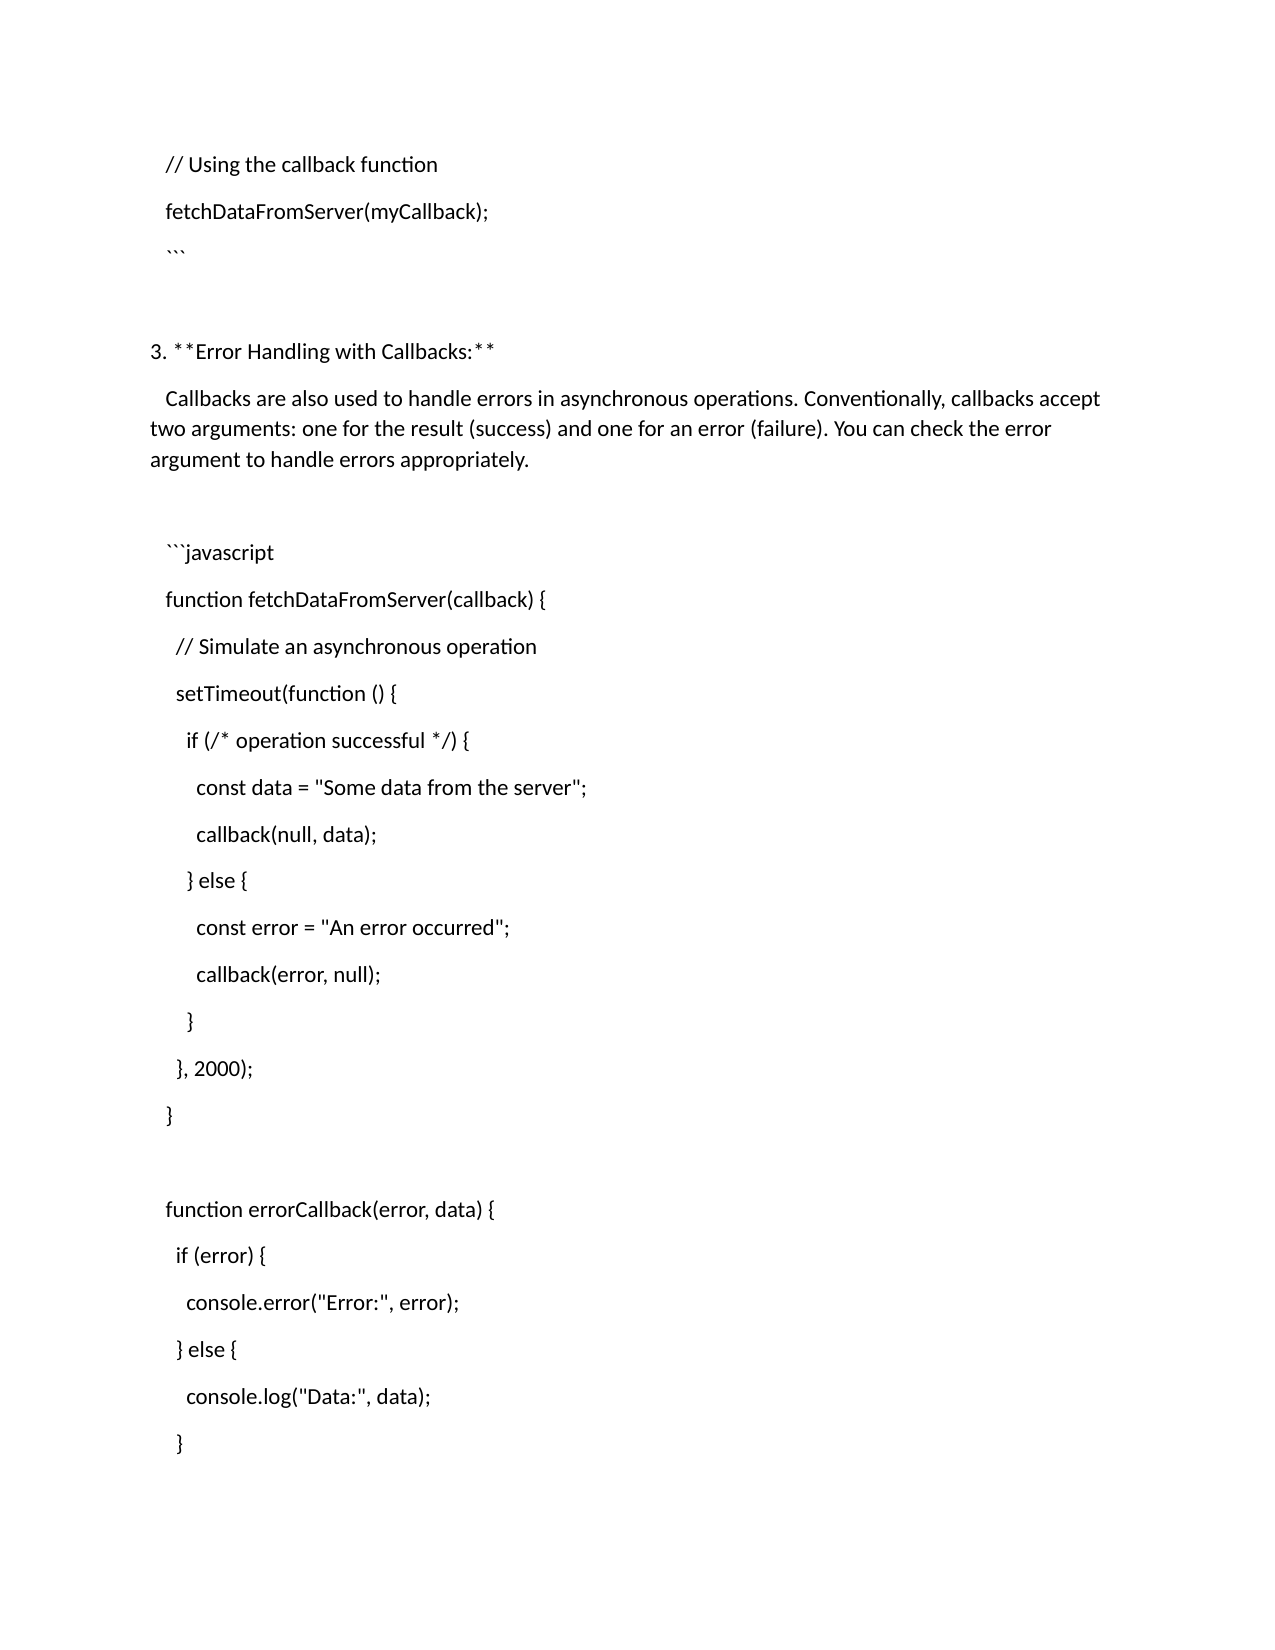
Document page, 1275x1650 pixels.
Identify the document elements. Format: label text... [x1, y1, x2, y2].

text 3. **Error Handling with Callbacks:** [150, 337, 1125, 366]
text const error = "An error occurred"; [150, 913, 1125, 942]
text fetchDataFromServer(myCallback); [150, 197, 1125, 225]
text function errorCallback(error, data) { [150, 1195, 1125, 1223]
text } else { [150, 1335, 1125, 1363]
text ``` [150, 244, 1125, 272]
text }, 2000); [150, 1054, 1125, 1082]
text if (/* operation successful */) { [150, 726, 1125, 754]
text console.log("Data:", data); [150, 1382, 1125, 1410]
text // Using the callback function [150, 150, 1125, 178]
text setTimeout(function () { [150, 679, 1125, 707]
text callback(error, null); [150, 960, 1125, 988]
text if (error) { [150, 1242, 1125, 1270]
text const data = "Some data from the server"; [150, 773, 1125, 801]
text } [150, 1429, 1125, 1457]
text function fetchDataFromServer(callback) { [150, 585, 1125, 613]
text Callbacks are also used to handle errors in asynchronous operations. Conventionally, callbacks accept two arguments: one for the result (success) and one for an error (failure). You can check the error argument to handle errors appropriately. [150, 384, 1125, 473]
text ```javascript [150, 538, 1125, 567]
text } [150, 1101, 1125, 1129]
text callback(null, data); [150, 820, 1125, 848]
text } else { [150, 867, 1125, 895]
text // Simulate an asynchronous operation [150, 632, 1125, 660]
text console.error("Error:", error); [150, 1288, 1125, 1317]
text } [150, 1007, 1125, 1035]
